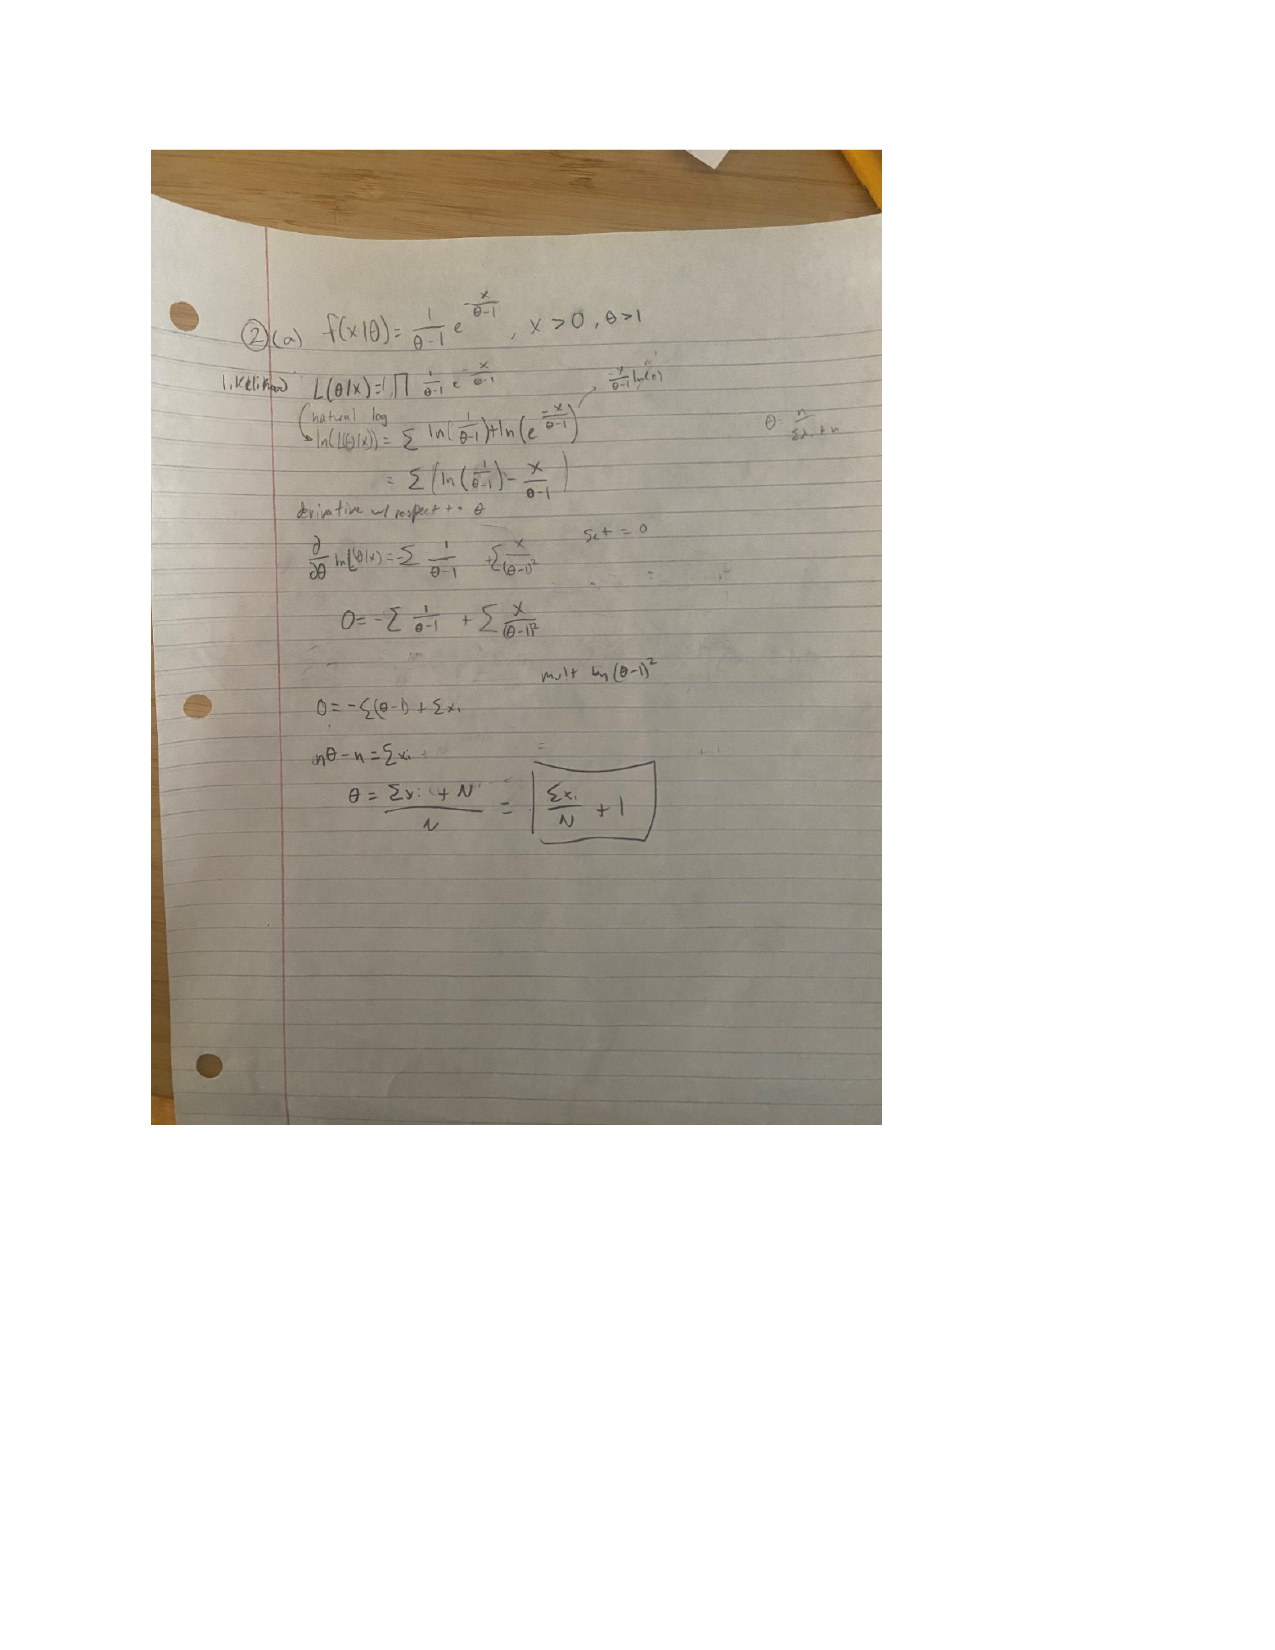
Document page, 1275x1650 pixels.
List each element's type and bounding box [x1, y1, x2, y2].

picture [151, 151, 882, 1124]
